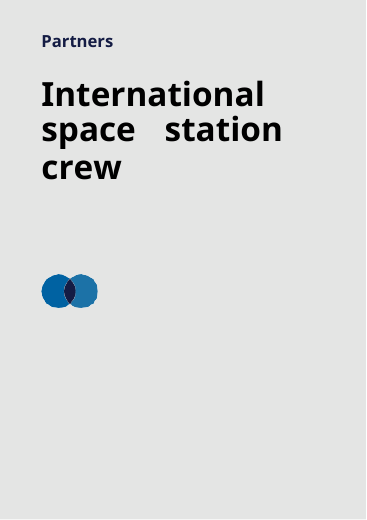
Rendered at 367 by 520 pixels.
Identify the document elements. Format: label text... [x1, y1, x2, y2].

text Partners [41, 30, 337, 52]
picture [41, 274, 98, 308]
subtitle International space station crew [41, 77, 283, 189]
